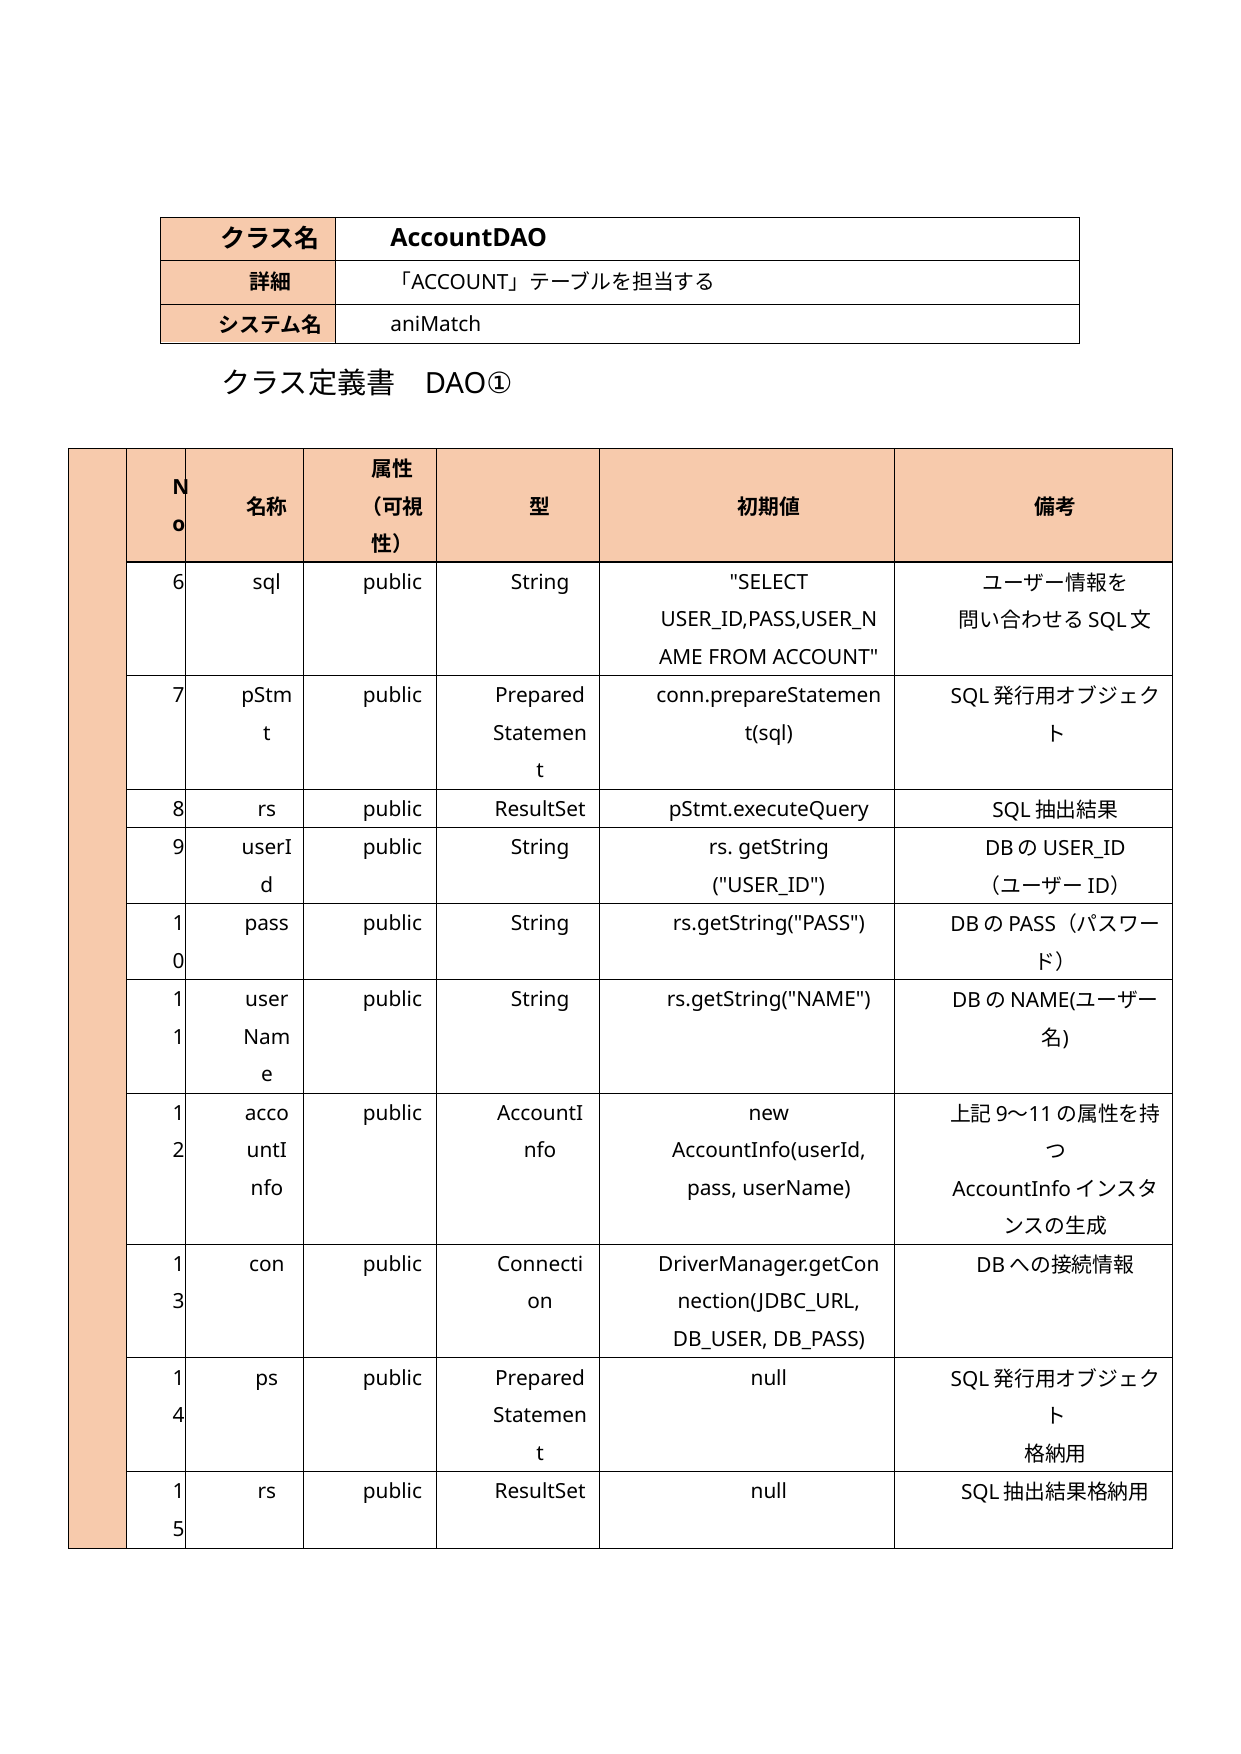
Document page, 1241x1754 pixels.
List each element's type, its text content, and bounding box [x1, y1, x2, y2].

table_cell DBへの接続情報 [895, 1245, 1172, 1357]
table_cell pStmt.executeQuery [600, 790, 894, 827]
table_cell DriverManager.getConnection(JDBC_URL, DB_USER, DB_PASS) [600, 1245, 894, 1357]
table_cell SQL抽出結果格納用 [895, 1472, 1172, 1548]
table_cell rs.getString("NAME") [600, 980, 894, 1093]
table_cell SQL発行用オブジェクト [895, 676, 1172, 788]
table_cell SQL抽出結果 [895, 790, 1172, 827]
table_cell public [304, 1094, 436, 1244]
table_cell DBのPASS（パスワード） [895, 904, 1172, 979]
table_cell ResultSet [437, 790, 599, 827]
table_cell sql [186, 563, 303, 675]
table_header 名称 [186, 449, 303, 561]
table_cell 6 [127, 563, 185, 675]
table_cell public [304, 1245, 436, 1357]
text クラス定義書 DAO① [221, 344, 1063, 418]
table_cell SQL発行用オブジェクト 格納用 [895, 1358, 1172, 1471]
table_cell public [304, 676, 436, 788]
table_cell 15 [127, 1472, 185, 1548]
table_cell ResultSet [437, 1472, 599, 1548]
table_header No [127, 449, 185, 561]
table_cell aniMatch [336, 305, 1079, 342]
table_cell String [437, 563, 599, 675]
table_cell 12 [127, 1094, 185, 1244]
table_cell ユーザー情報を 問い合わせるSQL文 [895, 563, 1172, 675]
table_cell 9 [127, 828, 185, 903]
table_cell public [304, 980, 436, 1093]
table_cell null [600, 1472, 894, 1548]
table_cell accountInfo [186, 1094, 303, 1244]
table_cell 上記9～11の属性を持つ AccountInfoインスタンスの生成 [895, 1094, 1172, 1244]
table_header クラス名 [161, 218, 335, 260]
table_cell String [437, 904, 599, 979]
table_header 備考 [895, 449, 1172, 561]
table_cell String [437, 980, 599, 1093]
table_header フィールド [69, 449, 126, 1548]
table_cell rs [186, 1472, 303, 1548]
table_cell DBのNAME(ユーザー名) [895, 980, 1172, 1093]
table_header 型 [437, 449, 599, 561]
table_cell public [304, 904, 436, 979]
table_cell 詳細 [161, 261, 335, 304]
table_cell DBのUSER_ID （ユーザーID） [895, 828, 1172, 903]
table_header 初期値 [600, 449, 894, 561]
table_cell 「ACCOUNT」テーブルを担当する [336, 261, 1079, 304]
table_cell 14 [127, 1358, 185, 1471]
table_cell AccountInfo [437, 1094, 599, 1244]
table_cell "SELECT USER_ID,PASS,USER_NAME FROM ACCOUNT" [600, 563, 894, 675]
table_cell public [304, 563, 436, 675]
table_cell 8 [127, 790, 185, 827]
table_cell PreparedStatement [437, 676, 599, 788]
table_cell conn.prepareStatement(sql) [600, 676, 894, 788]
table_cell rs.getString("PASS") [600, 904, 894, 979]
table_cell public [304, 828, 436, 903]
table_cell userName [186, 980, 303, 1093]
table_cell new AccountInfo(userId, pass, userName) [600, 1094, 894, 1244]
table_cell public [304, 1472, 436, 1548]
table_cell null [600, 1358, 894, 1471]
table_cell 11 [127, 980, 185, 1093]
table_cell Connection [437, 1245, 599, 1357]
table_cell 10 [127, 904, 185, 979]
table_cell public [304, 1358, 436, 1471]
table_cell ps [186, 1358, 303, 1471]
table_cell rs [186, 790, 303, 827]
table_cell String [437, 828, 599, 903]
table_cell pass [186, 904, 303, 979]
table_cell userId [186, 828, 303, 903]
table_cell rs. getString ("USER_ID") [600, 828, 894, 903]
table_header AccountDAO [336, 218, 1079, 260]
table_cell PreparedStatement [437, 1358, 599, 1471]
table_cell 7 [127, 676, 185, 788]
table_cell public [304, 790, 436, 827]
table_cell 13 [127, 1245, 185, 1357]
table_cell con [186, 1245, 303, 1357]
table_cell システム名 [161, 305, 335, 342]
table_cell pStmt [186, 676, 303, 788]
table_header 属性 （可視性） [304, 449, 436, 561]
